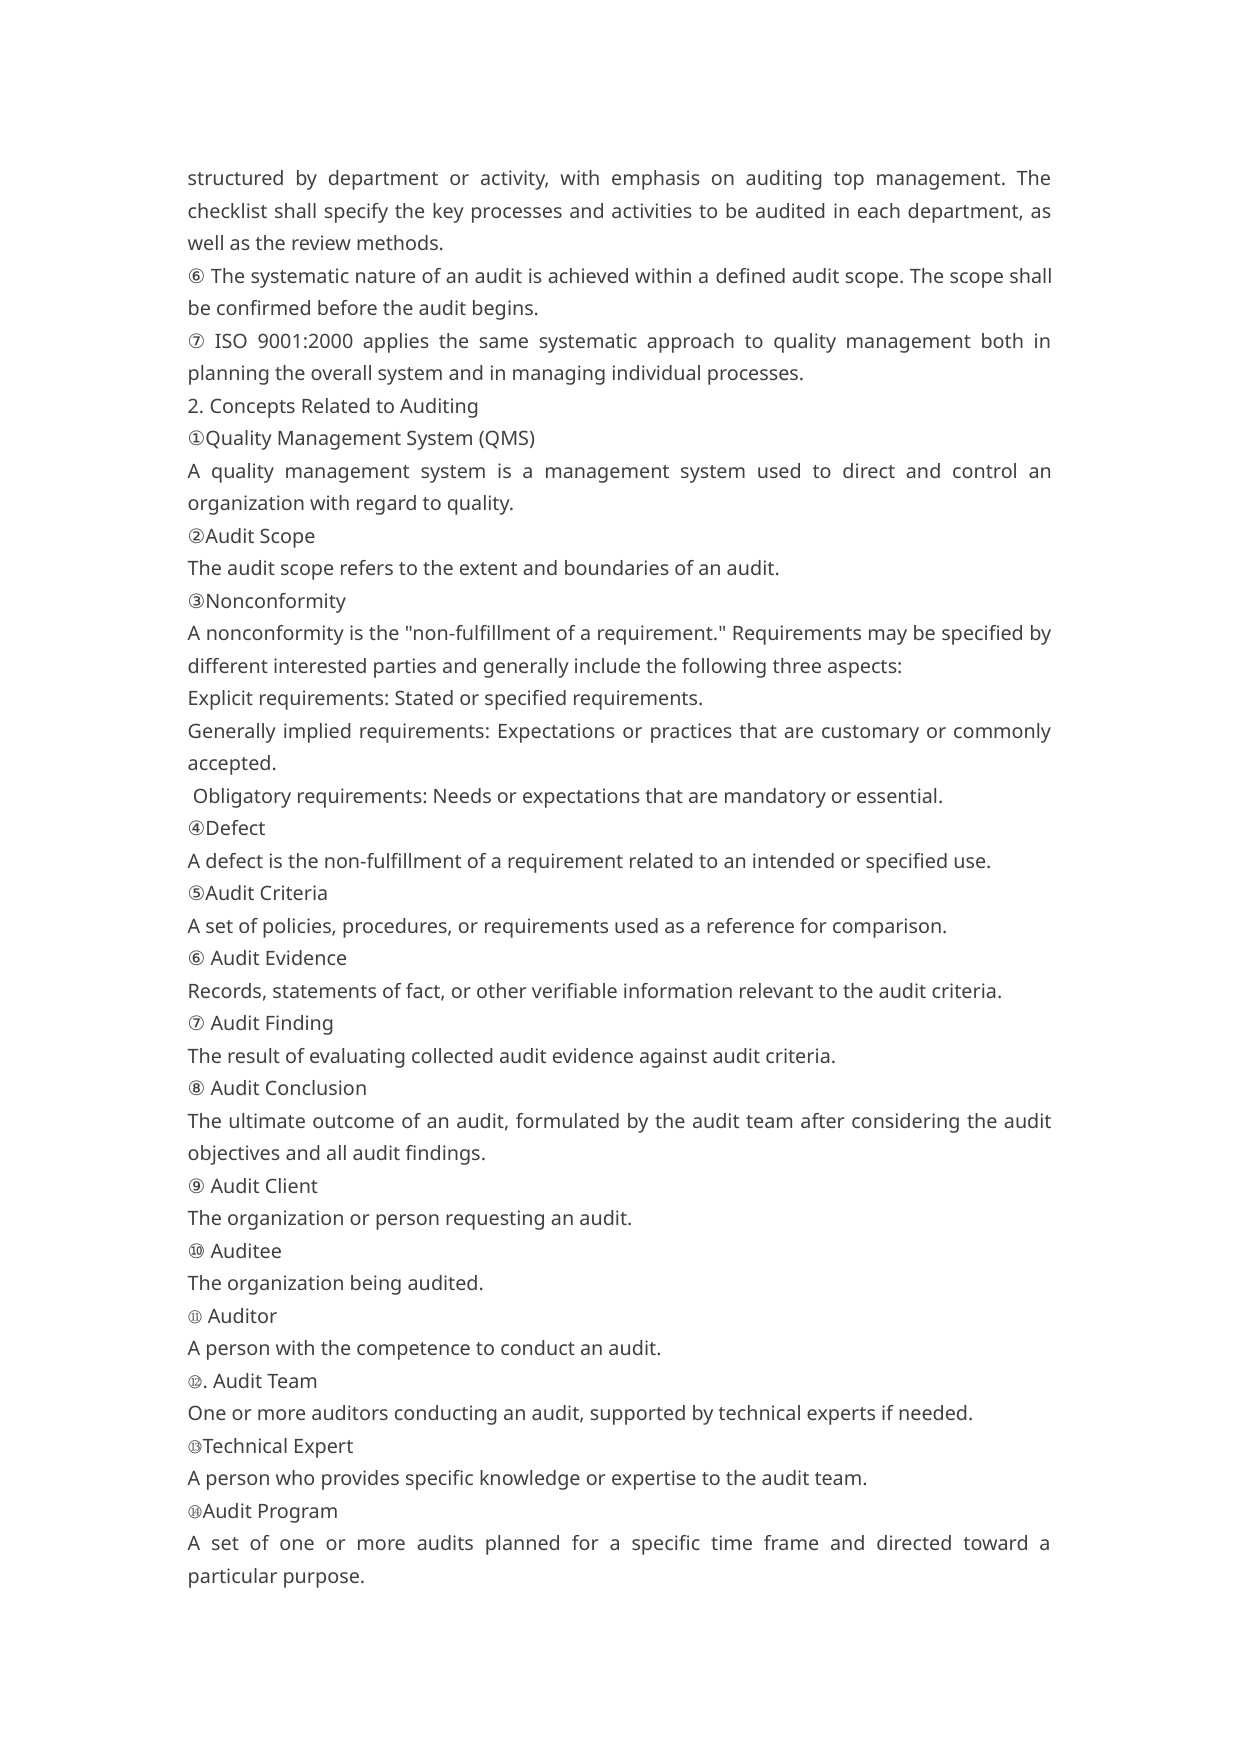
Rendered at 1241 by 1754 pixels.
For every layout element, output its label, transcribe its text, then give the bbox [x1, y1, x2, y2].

list ⑤Audit Criteria A set of policies, procedures, or requirements used as a reference for comparison. [187, 877, 1053, 942]
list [187, 162, 1053, 389]
list ⑬Technical Expert A person who provides specific knowledge or expertise to the audit team. [187, 1429, 1053, 1494]
list ③Nonconformity A nonconformity is the "non-fulfillment of a requirement." Requirements may be specified by different interested parties and generally include the following three aspects: Explicit requirements: Stated or specified requirements. Generally implied requirements: Expectations or practices that are customary or commonly accepted. Obligatory requirements: Needs or expectations that are mandatory or essential. [187, 584, 1053, 639]
list Concepts Related to Auditing [187, 389, 1053, 422]
list ④Defect A defect is the non-fulfillment of a requirement related to an intended or specified use. [187, 812, 1053, 877]
list ⑭Audit Program A set of one or more audits planned for a specific time frame and directed toward a particular purpose. [187, 1550, 1053, 1592]
list ⑫. Audit Team One or more auditors conducting an audit, supported by technical experts if needed. [187, 1364, 1053, 1429]
list ⑦ Audit Finding The result of evaluating collected audit evidence against audit criteria. [187, 1007, 1053, 1072]
list ⑨ Audit Client The organization or person requesting an audit. [187, 1169, 1053, 1234]
list ⑩ Auditee The organization being audited. [187, 1234, 1053, 1299]
list ⑪ Auditor A person with the competence to conduct an audit. [187, 1299, 1053, 1364]
list ⑥ Audit Evidence Records, statements of fact, or other verifiable information relevant to the audit criteria. [187, 942, 1053, 1007]
list ②Audit Scope The audit scope refers to the extent and boundaries of an audit. [187, 519, 1053, 584]
list ⑧ Audit Conclusion The ultimate outcome of an audit, formulated by the audit team after considering the audit objectives and all audit findings. [187, 1072, 1053, 1114]
list ⑭Audit Program A set of one or more audits planned for a specific time frame and directed toward a particular purpose. [187, 1494, 1053, 1549]
list ①Quality Management System (QMS) A quality management system is a management system used to direct and control an organization with regard to quality. [187, 478, 1053, 519]
list ①Quality Management System (QMS) A quality management system is a management system used to direct and control an organization with regard to quality. [187, 422, 1053, 477]
list ⑧ Audit Conclusion The ultimate outcome of an audit, formulated by the audit team after considering the audit objectives and all audit findings. [187, 1115, 1053, 1169]
list ③Nonconformity A nonconformity is the "non-fulfillment of a requirement." Requirements may be specified by different interested parties and generally include the following three aspects: Explicit requirements: Stated or specified requirements. Generally implied requirements: Expectations or practices that are customary or commonly accepted. Obligatory requirements: Needs or expectations that are mandatory or essential. [187, 640, 1053, 812]
